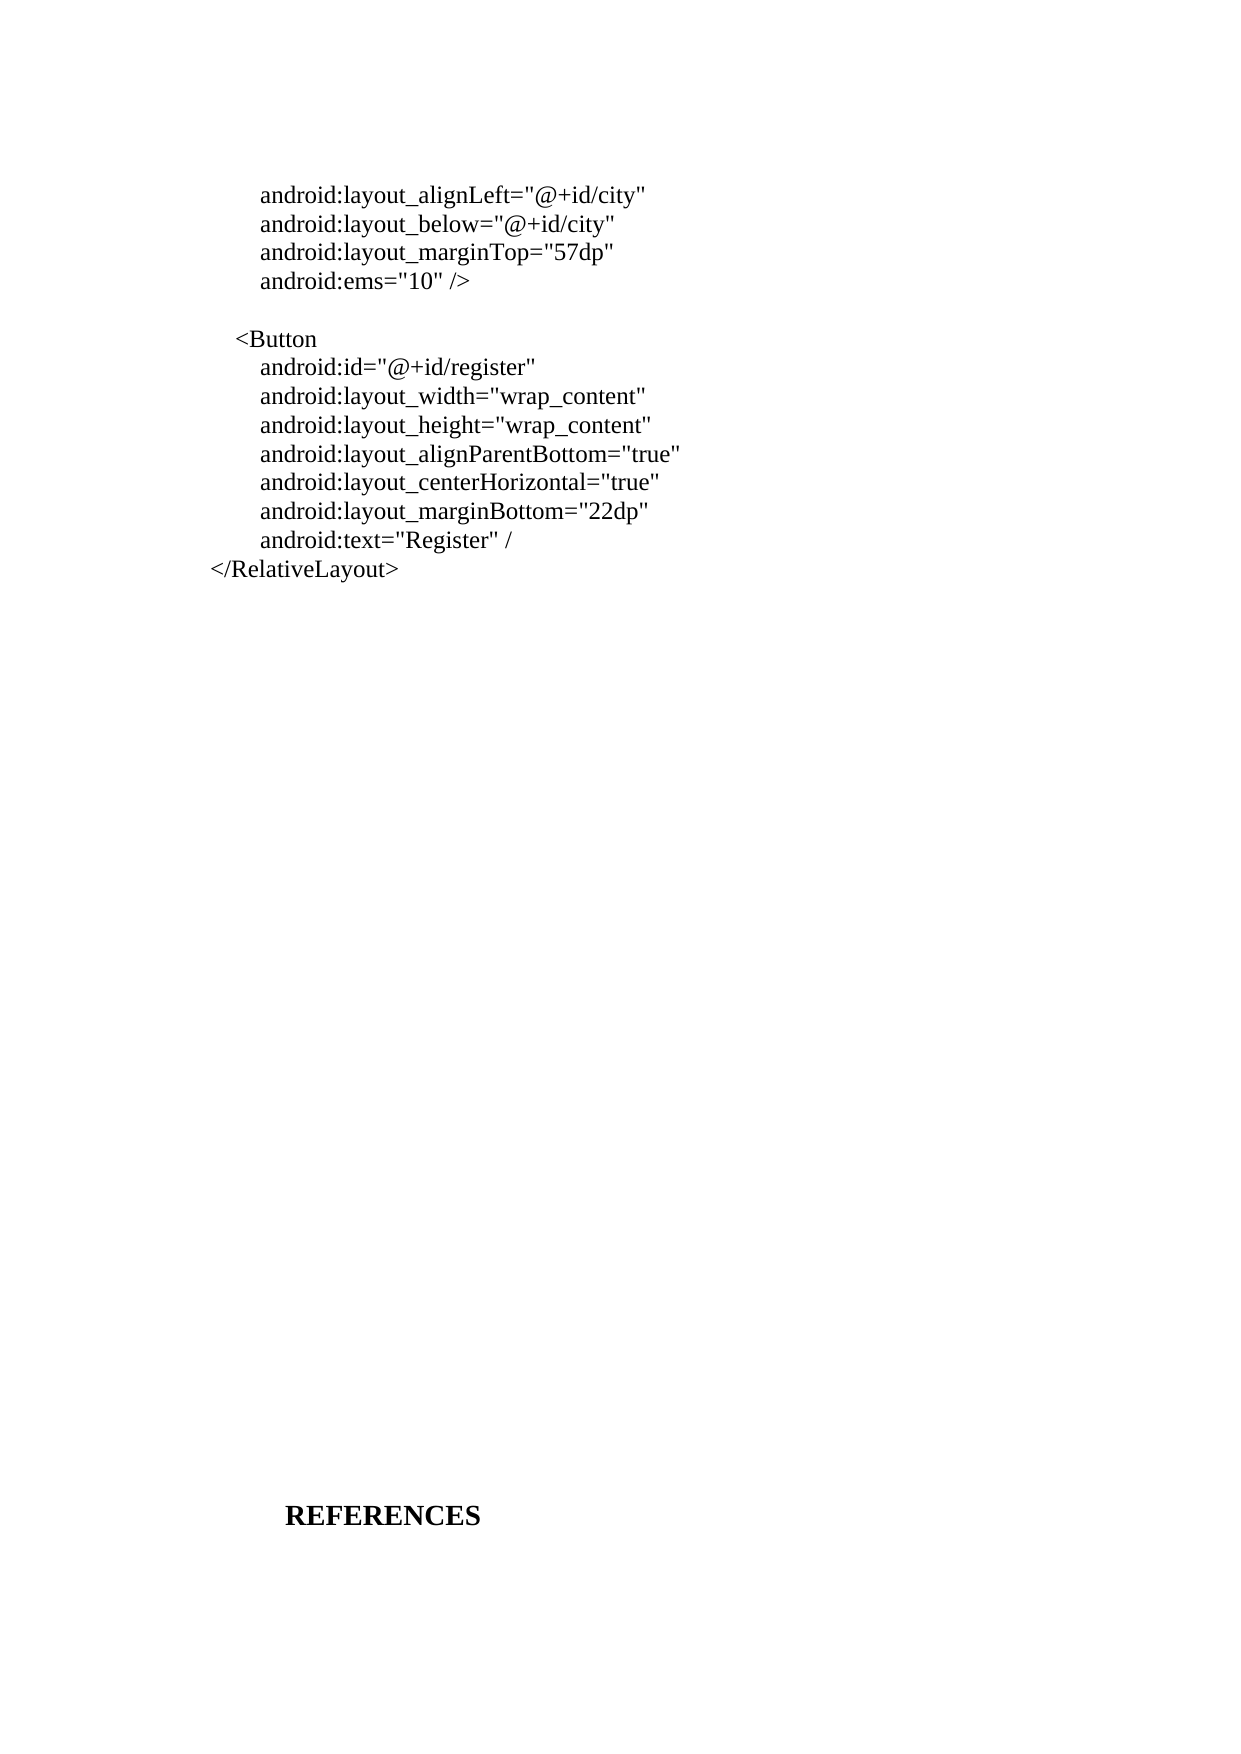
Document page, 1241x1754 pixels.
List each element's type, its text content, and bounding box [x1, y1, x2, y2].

text android:layout_below="@+id/city" [210, 209, 1075, 237]
text android:layout_marginTop="57dp" [210, 237, 1075, 266]
text <Button [210, 324, 1075, 352]
text android:layout_alignLeft="@+id/city" [210, 180, 1075, 209]
text android:layout_alignParentBottom="true" [210, 439, 1075, 467]
text android:layout_height="wrap_content" [210, 410, 1075, 439]
text android:layout_centerHorizontal="true" [210, 467, 1075, 496]
text android:text="Register" / [210, 525, 1075, 554]
text REFERENCES [210, 1498, 1075, 1532]
text </RelativeLayout> [210, 554, 1075, 582]
text android:id="@+id/register" [210, 352, 1075, 381]
text android:layout_marginBottom="22dp" [210, 496, 1075, 525]
text android:ems="10" /> [210, 266, 1075, 295]
text android:layout_width="wrap_content" [210, 381, 1075, 410]
